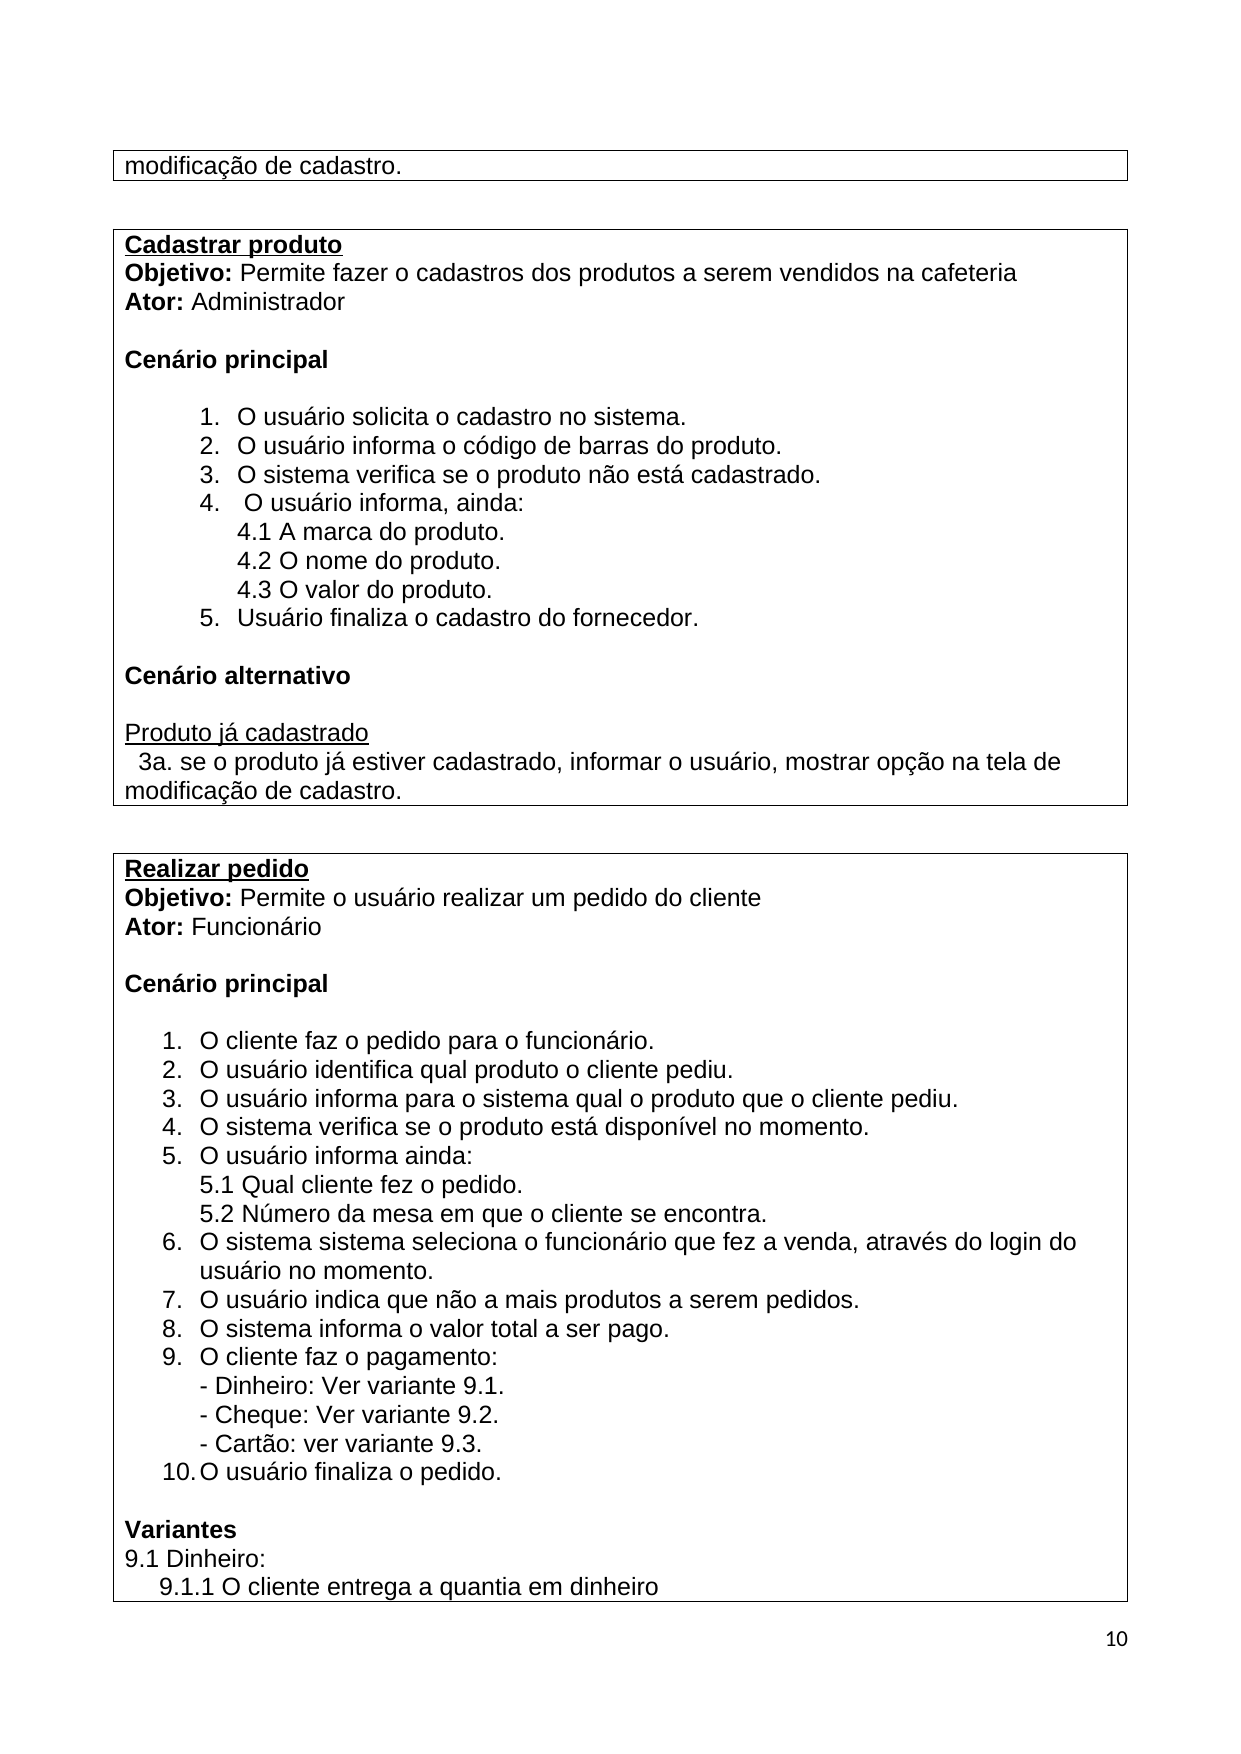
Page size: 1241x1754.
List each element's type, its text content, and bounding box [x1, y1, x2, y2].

table_header Cadastrar produto Objetivo: Permite fazer o cadastros dos produtos a serem vendidos na cafeteria Ator: Administrador Cenário principal O usuário solicita o cadastro no sistema. O usuário informa o código de barras do produto. O sistema verifica se o produto não está cadastrado. O usuário informa, ainda: A marca do produto. O nome do produto. O valor do produto. Usuário finaliza o cadastro do fornecedor. Cenário alternativo Produto já cadastrado 3a. se o produto já estiver cadastrado, informar o usuário, mostrar opção na tela de modificação de cadastro. [114, 230, 1127, 804]
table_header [114, 854, 1127, 1601]
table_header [114, 151, 1127, 180]
